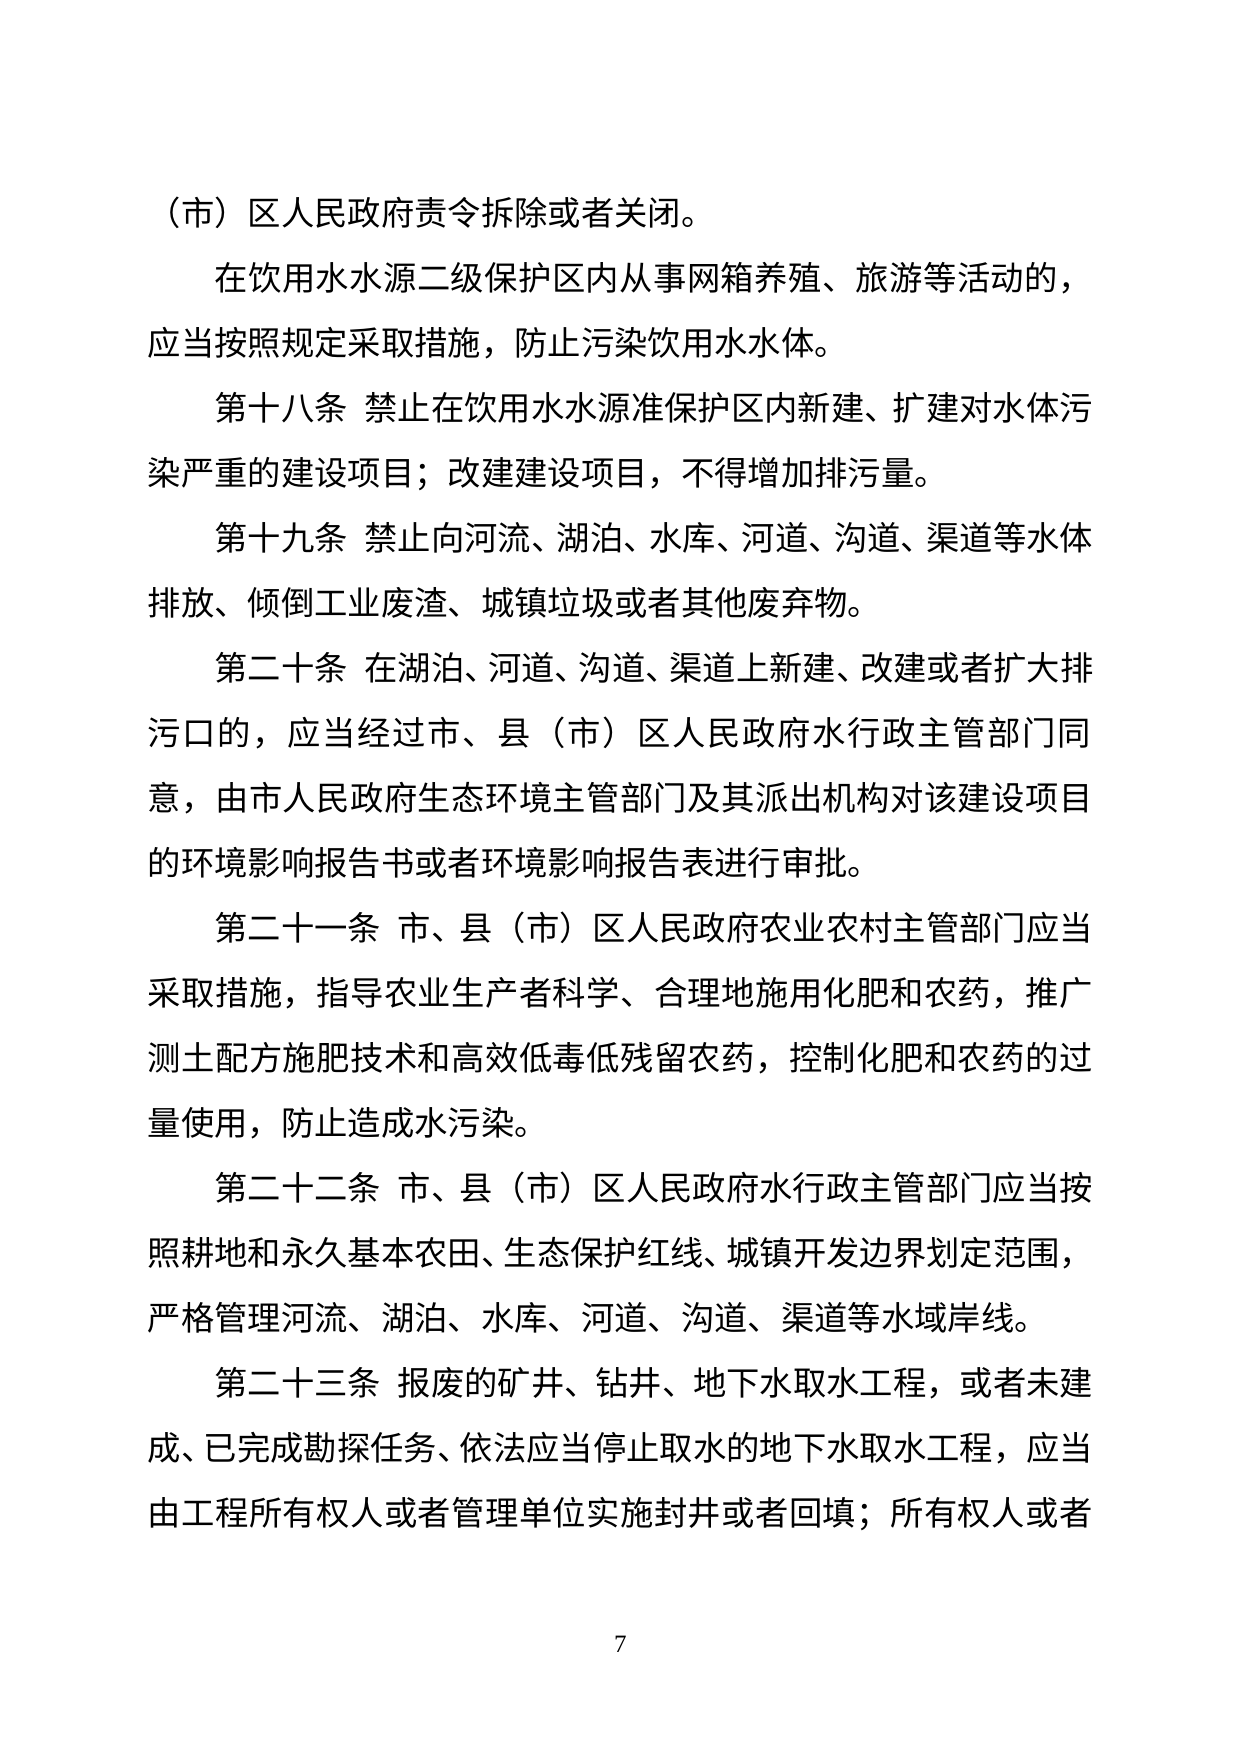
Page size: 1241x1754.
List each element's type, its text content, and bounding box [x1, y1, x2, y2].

text 第十九条 禁止向河流、湖泊、水库、河道、沟道、渠道等水体排放、倾倒工业废渣、城镇垃圾或者其他废弃物。 [148, 568, 1093, 698]
text 在饮用水水源二级保护区内从事网箱养殖、旅游等活动的，应当按照规定采取措施，防止污染饮用水水体。 [148, 308, 1093, 438]
text 第十八条 禁止在饮用水水源准保护区内新建、扩建对水体污染严重的建设项目；改建建设项目，不得增加排污量。 [148, 438, 1093, 568]
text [148, 178, 1093, 308]
text 第二十条 在湖泊、河道、沟道、渠道上新建、改建或者扩大排污口的，应当经过市、县（市）区人民政府水行政主管部门同意，由市人民政府生态环境主管部门及其派出机构对该建设项目的环境影响报告书或者环境影响报告表进行审批。 [148, 698, 1093, 958]
text 第二十二条 市、县（市）区人民政府水行政主管部门应当按照耕地和永久基本农田、生态保护红线、城镇开发边界划定范围，严格管理河流、湖泊、水库、河道、沟道、渠道等水域岸线。 [148, 1218, 1093, 1413]
text 第二十一条 市、县（市）区人民政府农业农村主管部门应当采取措施，指导农业生产者科学、合理地施用化肥和农药，推广测土配方施肥技术和高效低毒低残留农药，控制化肥和农药的过量使用，防止造成水污染。 [148, 958, 1093, 1218]
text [148, 1413, 1093, 1543]
